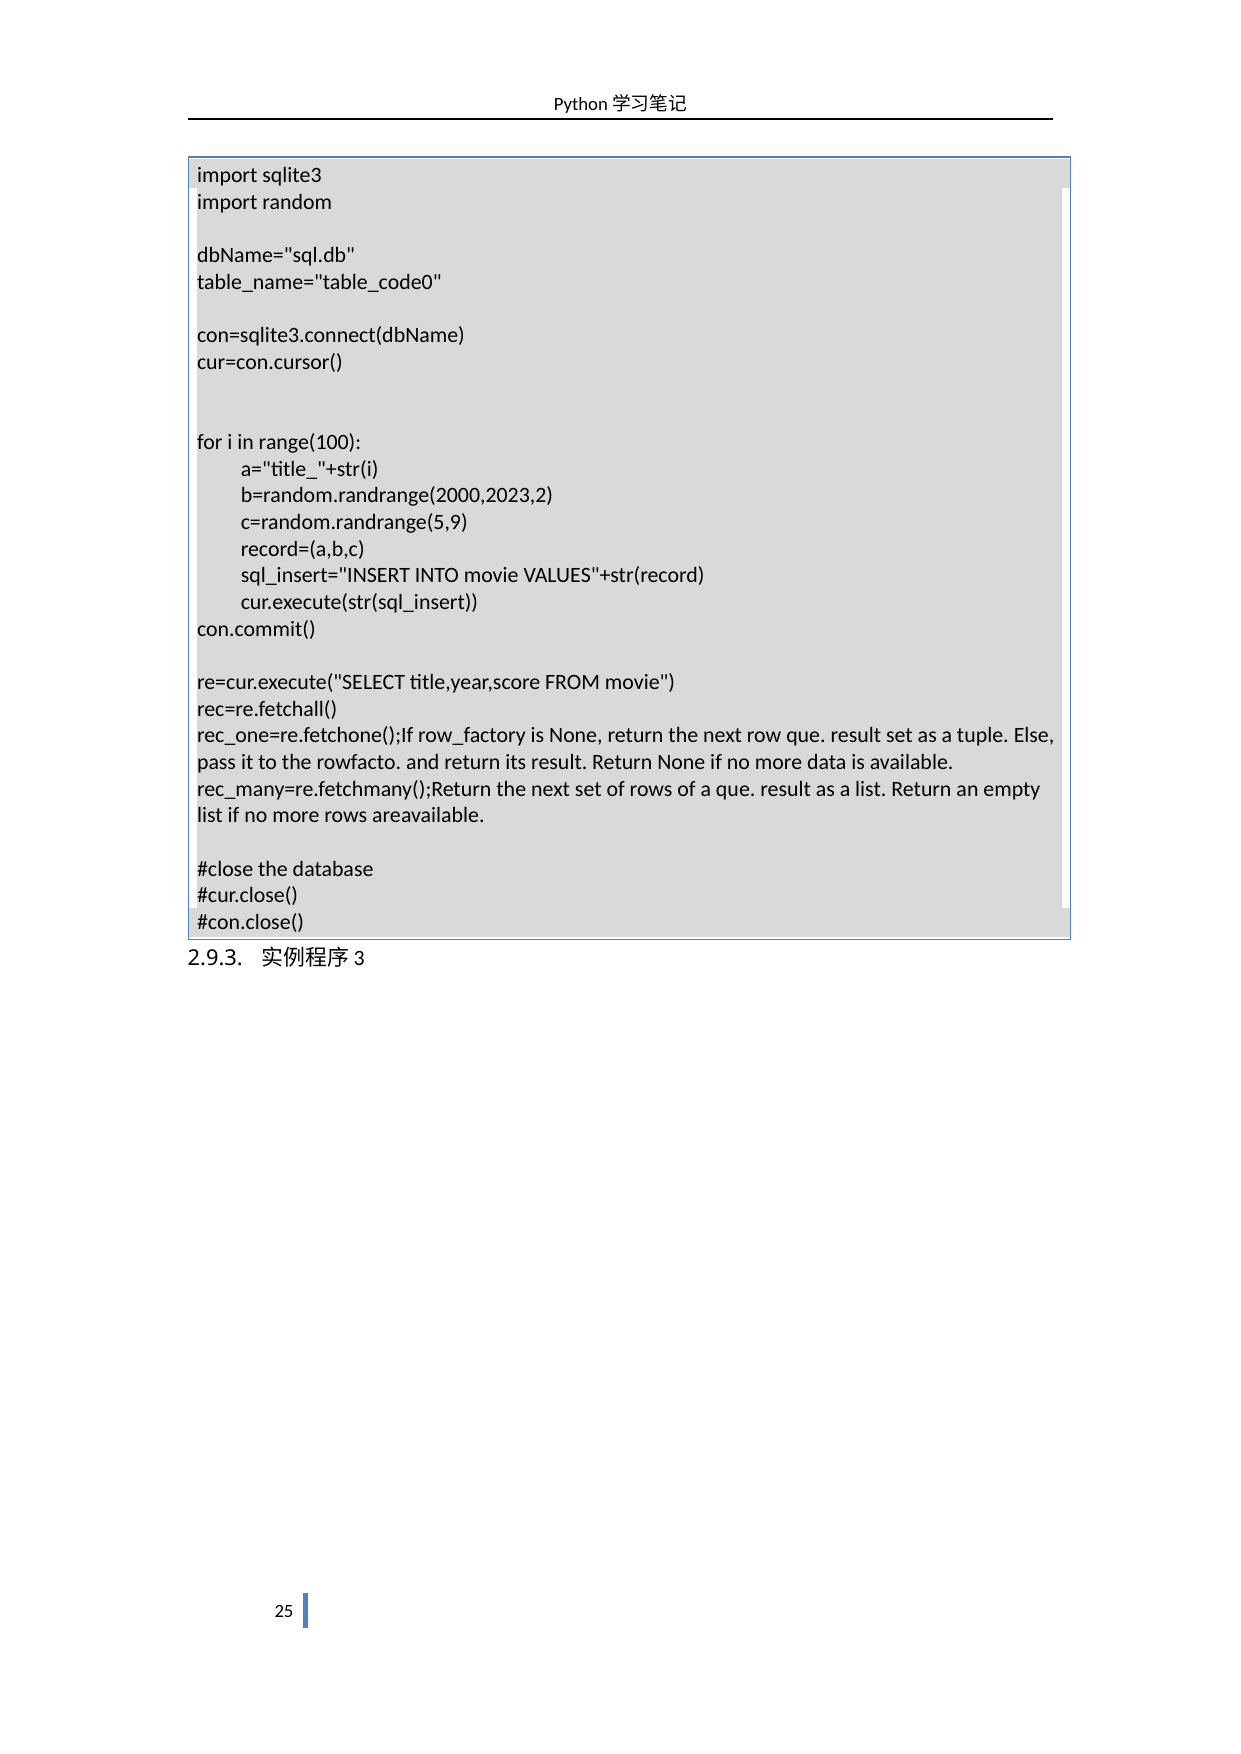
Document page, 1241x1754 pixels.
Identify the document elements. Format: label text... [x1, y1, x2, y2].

text rec=re.fetchall() [197, 695, 1062, 722]
subtitle 实例程序3 [187, 157, 1053, 972]
text #con.close() [189, 908, 1070, 937]
text import sqlite3 [189, 159, 1070, 188]
text con=sqlite3.connect(dbName) [197, 322, 1062, 348]
text import random [197, 188, 1062, 215]
text sql_insert="INSERT INTO movie VALUES"+str(record) [197, 562, 1062, 588]
text record=(a,b,c) [197, 535, 1062, 562]
text dbName="sql.db" [197, 242, 1062, 268]
text rec_many=re.fetchmany();Return the next set of rows of a que. result as a list. Return an empty list if no more rows areavailable. [197, 775, 1062, 828]
text #close the database [197, 855, 1062, 882]
text cur=con.cursor() [197, 348, 1062, 375]
text for i in range(100): [197, 428, 1062, 455]
text cur.execute(str(sql_insert)) [197, 588, 1062, 615]
text a="title_"+str(i) [197, 455, 1062, 482]
text b=random.randrange(2000,2023,2) [197, 482, 1062, 508]
text re=cur.execute("SELECT title,year,score FROM movie") [197, 668, 1062, 695]
text table_name="table_code0" [197, 268, 1062, 295]
text c=random.randrange(5,9) [197, 508, 1062, 535]
text rec_one=re.fetchone();If row_factory is None, return the next row que. result set as a tuple. Else, pass it to the rowfacto. and return its result. Return None if no more data is available. [197, 722, 1062, 775]
text #cur.close() [197, 882, 1062, 908]
text con.commit() [197, 615, 1062, 642]
